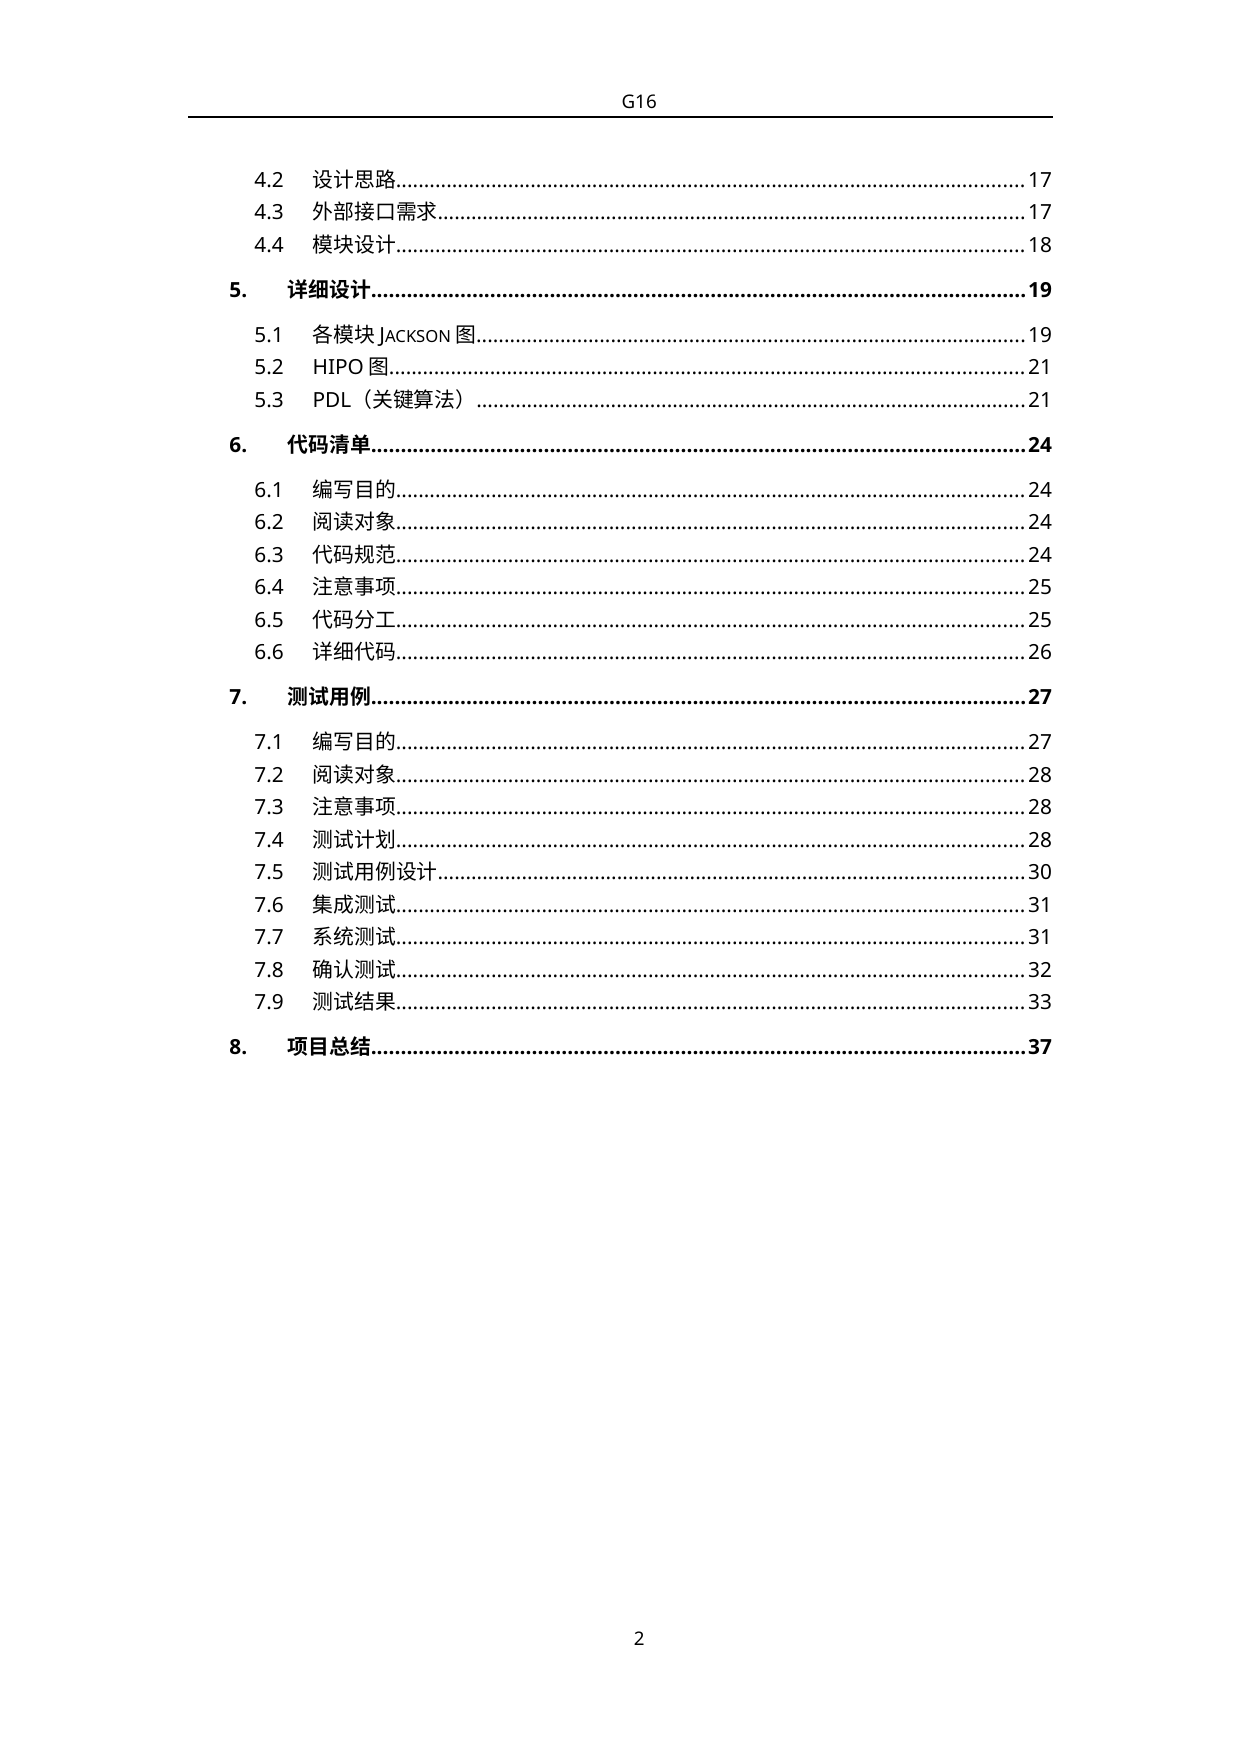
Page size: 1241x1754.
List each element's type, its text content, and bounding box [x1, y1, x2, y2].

text 6.6 详细代码 26 [212, 634, 1053, 667]
text 5.2 HIPO图 21 [212, 349, 1053, 382]
text 6.5 代码分工 25 [212, 602, 1053, 634]
text 7.9 测试结果 33 [212, 984, 1053, 1017]
text 7.8 确认测试 32 [212, 952, 1053, 984]
text 7.3 注意事项 28 [212, 789, 1053, 822]
text 8. 项目总结 37 [187, 1029, 1053, 1062]
text 4.4 模块设计 18 [212, 227, 1053, 259]
text 6. 代码清单 24 [187, 427, 1053, 459]
text 7.4 测试计划 28 [212, 822, 1053, 854]
text 7.5 测试用例设计 30 [212, 854, 1053, 887]
text 7.1 编写目的 27 [212, 724, 1053, 757]
text 5.3 PDL（关键算法） 21 [212, 382, 1053, 414]
text 5.1 各模块Jackson图 19 [212, 317, 1053, 349]
text 6.2 阅读对象 24 [212, 504, 1053, 537]
text 4.2 设计思路 17 [212, 162, 1053, 194]
text 6.4 注意事项 25 [212, 569, 1053, 602]
text 7.2 阅读对象 28 [212, 757, 1053, 789]
text 6.3 代码规范 24 [212, 537, 1053, 569]
text 7.6 集成测试 31 [212, 887, 1053, 919]
text 6.1 编写目的 24 [212, 472, 1053, 504]
text 7. 测试用例 27 [187, 679, 1053, 712]
text 5. 详细设计 19 [187, 272, 1053, 304]
text 7.7 系统测试 31 [212, 919, 1053, 952]
text 4.3 外部接口需求 17 [212, 194, 1053, 227]
